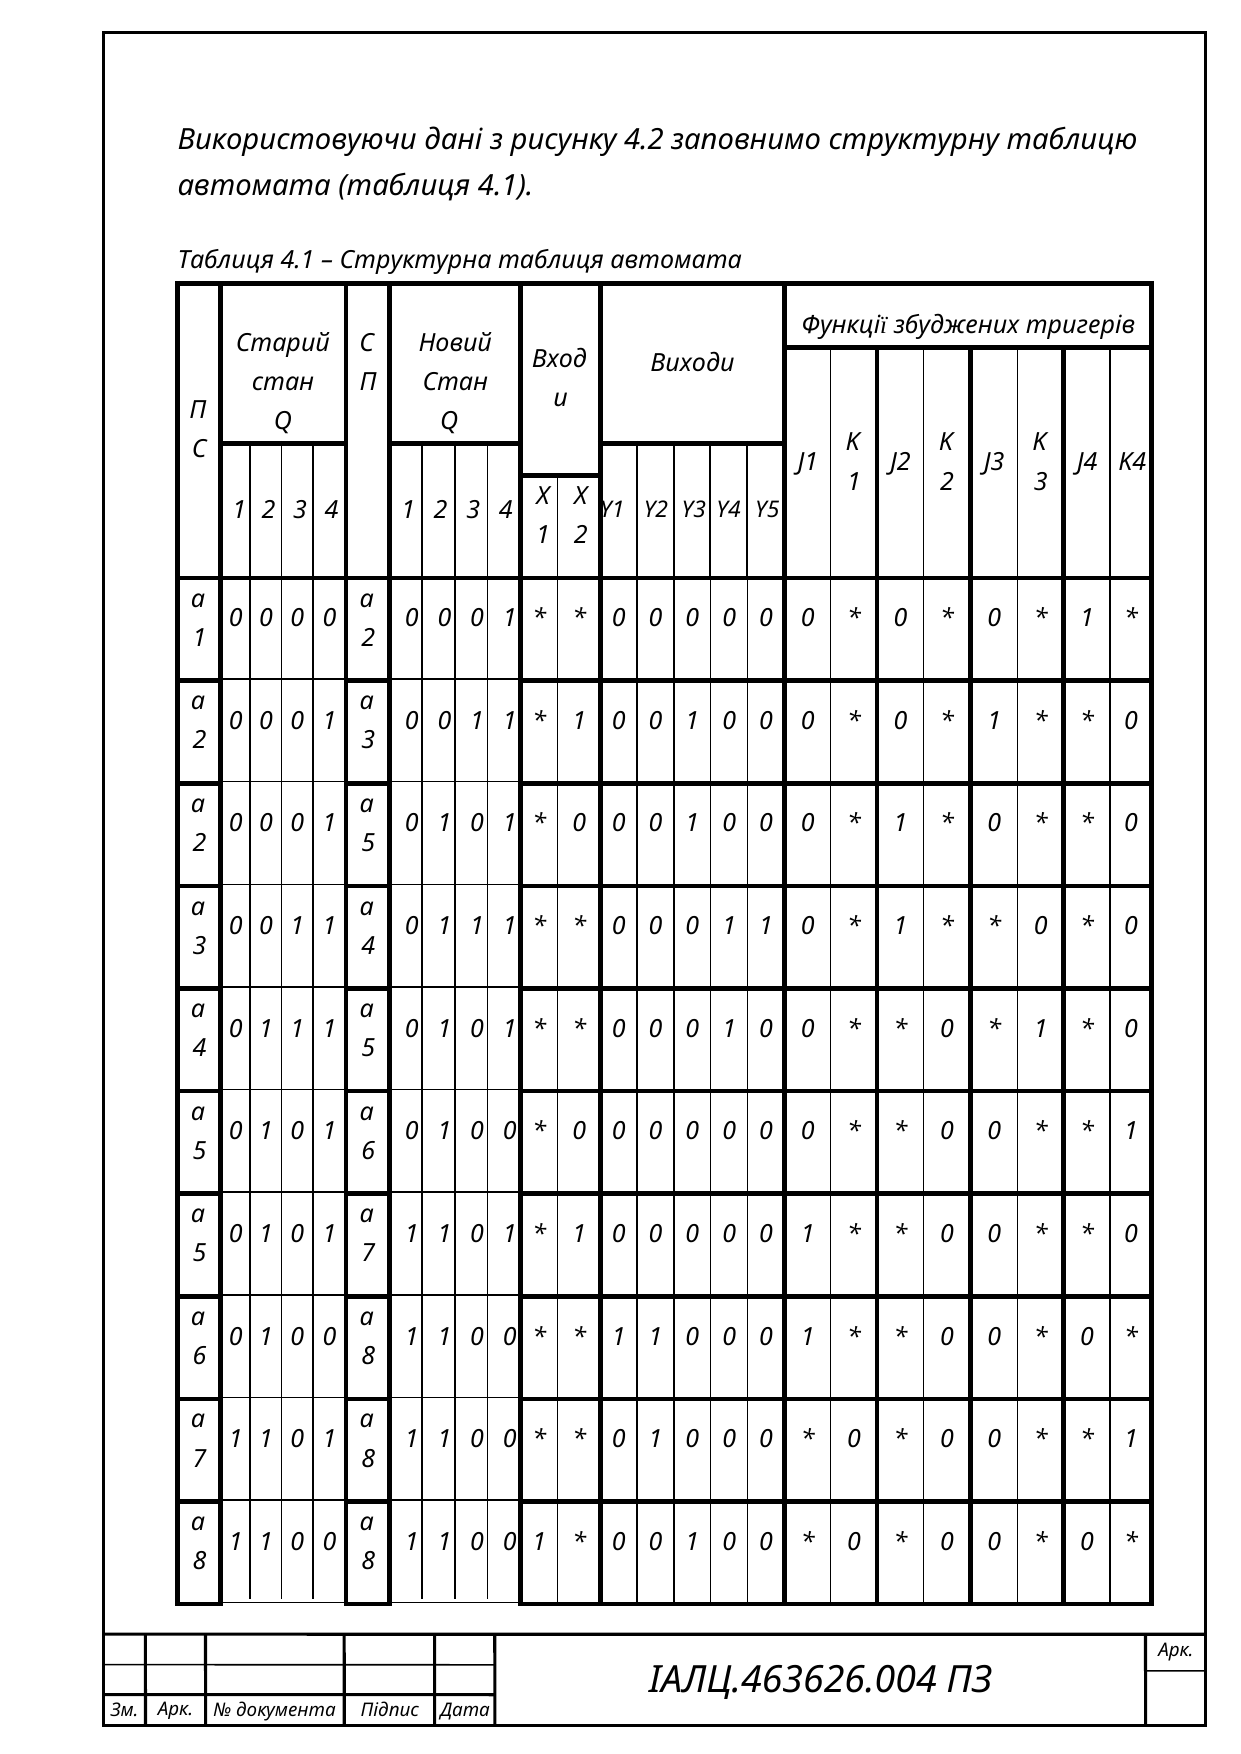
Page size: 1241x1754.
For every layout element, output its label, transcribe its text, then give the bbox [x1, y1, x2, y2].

table_cell 1 [488, 580, 518, 678]
table_cell a5 [180, 1093, 218, 1191]
table_cell 1 [223, 1398, 249, 1499]
table_cell 1 [251, 1398, 281, 1499]
table_cell 1 [423, 885, 454, 986]
table_cell 0 [748, 683, 782, 781]
table_cell 0 [456, 782, 487, 883]
table_cell 0 [488, 1090, 518, 1191]
table_cell 0 [787, 580, 830, 678]
table_cell 0 [675, 991, 710, 1089]
table_cell * [831, 991, 875, 1089]
table_cell 0 [924, 1401, 968, 1499]
table_cell 1 [250, 1501, 282, 1602]
table_cell * [831, 683, 875, 781]
table_cell 1 [314, 885, 344, 986]
table_cell 0 [973, 1401, 1017, 1499]
table_cell 0 [282, 1090, 312, 1191]
table_cell 0 [392, 580, 421, 678]
table_cell 1 [787, 1299, 830, 1396]
table_cell 0 [1111, 991, 1149, 1089]
text Використовуючи дані з рисунку 4.2 заповнимо структурну таблицю [177, 118, 1152, 158]
table_cell a8 [348, 1504, 387, 1602]
table_cell 1 [488, 988, 518, 1089]
table_cell 1 [879, 888, 923, 986]
table_cell 0 [223, 1090, 249, 1191]
table_cell 0 [1111, 888, 1149, 986]
table_cell 0 [603, 991, 636, 1089]
table_cell 0 [879, 683, 923, 781]
table_cell a1 [180, 580, 218, 678]
table_cell * [924, 888, 968, 986]
table_cell 0 [638, 991, 673, 1089]
table_cell 1 [1066, 580, 1109, 678]
table_cell 0 [675, 1093, 710, 1191]
table_cell J4 [1066, 350, 1109, 576]
table_header Старий стан Q [223, 286, 344, 441]
table_cell 0 [748, 991, 782, 1089]
table_cell 0 [748, 1196, 782, 1294]
table_cell a4 [348, 888, 387, 986]
table_cell 1 [558, 683, 598, 781]
table_cell * [973, 888, 1017, 986]
table_cell a4 [180, 991, 218, 1089]
table_cell 0 [711, 580, 747, 678]
table_cell a5 [180, 1196, 218, 1294]
table_cell 4 [488, 446, 518, 576]
table_cell K2 [924, 350, 968, 576]
table_cell * [523, 888, 557, 986]
table_cell [348, 441, 387, 576]
text автомата (таблиця 4.1). [177, 164, 1152, 203]
table_cell 0 [392, 1090, 421, 1191]
table_cell 0 [223, 782, 249, 883]
table_cell 0 [711, 1504, 747, 1602]
table_cell 1 [314, 1398, 344, 1499]
table_header Виходи [603, 286, 782, 441]
table_cell Y5 [748, 446, 782, 576]
table_cell 0 [558, 1093, 598, 1191]
table_cell 0 [282, 1193, 312, 1294]
table_cell 0 [1018, 888, 1061, 986]
table_cell * [523, 1401, 557, 1499]
table_cell 0 [787, 1093, 830, 1191]
table_cell * [973, 991, 1017, 1089]
table_cell 0 [456, 988, 487, 1089]
table_cell 1 [675, 683, 710, 781]
table_cell * [523, 991, 557, 1089]
table_cell * [1018, 580, 1061, 678]
table_cell 0 [675, 1196, 710, 1294]
table_cell 2 [423, 446, 454, 576]
table_cell * [831, 580, 875, 678]
table_cell X2 [558, 478, 598, 576]
table_header СП [348, 286, 387, 441]
table_cell 0 [924, 1504, 968, 1602]
table_cell 0 [313, 1501, 344, 1602]
table_cell 1 [488, 782, 518, 883]
table_cell a2 [180, 683, 218, 781]
table_cell 0 [748, 786, 782, 883]
table_cell 1 [423, 782, 454, 883]
table_cell * [523, 1196, 557, 1294]
table_cell * [523, 1299, 557, 1396]
table_cell a7 [180, 1401, 218, 1499]
table_cell a5 [348, 991, 387, 1089]
table_cell 0 [1111, 786, 1149, 883]
table_cell 0 [223, 580, 249, 678]
table_cell 0 [282, 1296, 312, 1396]
table_cell 0 [488, 1501, 518, 1602]
table_cell a3 [180, 888, 218, 986]
table_cell * [1066, 1093, 1109, 1191]
table_cell * [831, 1196, 875, 1294]
table_cell 0 [711, 1093, 747, 1191]
table_cell 0 [423, 580, 454, 678]
table_cell * [1066, 1196, 1109, 1294]
table_cell 1 [392, 1398, 421, 1499]
table_cell 0 [282, 580, 312, 678]
table_cell * [1066, 1401, 1109, 1499]
table_cell 1 [1111, 1401, 1149, 1499]
table_cell * [523, 1093, 557, 1191]
table_cell 0 [638, 786, 673, 883]
table_cell 0 [748, 580, 782, 678]
table_cell * [924, 580, 968, 678]
table_cell 0 [711, 1196, 747, 1294]
table_cell * [1018, 1401, 1061, 1499]
table_cell 0 [638, 683, 673, 781]
table_cell 0 [558, 786, 598, 883]
table_cell * [1111, 1504, 1149, 1602]
table_cell 1 [603, 1299, 636, 1396]
table_cell * [831, 1093, 875, 1191]
table_cell a8 [348, 1401, 387, 1499]
table_cell * [879, 1504, 923, 1602]
table_cell Y3 [675, 446, 709, 576]
table_cell 0 [456, 580, 487, 678]
table_cell 1 [711, 991, 747, 1089]
table_cell J2 [879, 350, 923, 576]
table_cell * [831, 786, 875, 883]
table_cell 0 [675, 888, 710, 986]
table_cell 1 [314, 1193, 344, 1294]
table_cell 0 [638, 580, 673, 678]
table_cell 1 [879, 786, 923, 883]
table_cell 1 [423, 1296, 454, 1396]
table_cell 0 [223, 1296, 249, 1396]
table_cell 0 [1111, 683, 1149, 781]
table_cell * [1066, 991, 1109, 1089]
table_cell 0 [603, 1196, 636, 1294]
table_cell 0 [638, 1093, 673, 1191]
table_cell 0 [282, 680, 312, 781]
table_cell 0 [638, 1504, 673, 1602]
table_cell 0 [488, 1398, 518, 1499]
table_header Функції збуджених тригерів [787, 286, 1149, 345]
table_cell * [1018, 683, 1061, 781]
table_cell * [924, 786, 968, 883]
table_cell K1 [831, 350, 875, 576]
table_cell 1 [638, 1299, 673, 1396]
table_cell 0 [675, 1299, 710, 1396]
table_cell 0 [1066, 1299, 1109, 1396]
table_cell a2 [348, 580, 387, 678]
table_cell 0 [973, 1196, 1017, 1294]
table_cell * [787, 1401, 830, 1499]
table_cell 0 [223, 680, 249, 781]
table_cell * [558, 580, 598, 678]
table_cell 1 [675, 1504, 710, 1602]
table_cell 0 [787, 786, 830, 883]
table_header Новий Стан Q [392, 286, 518, 441]
table_cell * [879, 1196, 923, 1294]
table_cell * [1066, 786, 1109, 883]
table_cell 0 [603, 580, 636, 678]
table_cell 1 [638, 1401, 673, 1499]
table_cell * [879, 991, 923, 1089]
table_cell 0 [787, 888, 830, 986]
table_cell * [1018, 1093, 1061, 1191]
table_cell 0 [973, 1504, 1017, 1602]
table_cell * [787, 1504, 830, 1602]
table_cell 0 [831, 1401, 875, 1499]
table_cell 1 [423, 1193, 454, 1294]
table_cell 0 [711, 1401, 747, 1499]
table_cell 0 [282, 782, 312, 883]
table_cell 0 [603, 1504, 636, 1602]
table_cell a5 [348, 786, 387, 883]
table_cell 0 [748, 1401, 782, 1499]
table_cell * [1066, 683, 1109, 781]
table_cell * [523, 786, 557, 883]
table_cell 0 [675, 1401, 710, 1499]
table_cell 0 [924, 991, 968, 1089]
table_cell 0 [973, 1299, 1017, 1396]
table_cell 1 [282, 885, 312, 986]
table_cell 1 [223, 446, 249, 576]
table_cell * [879, 1299, 923, 1396]
table_cell a6 [348, 1093, 387, 1191]
table_cell 0 [924, 1093, 968, 1191]
table_cell K3 [1018, 350, 1061, 576]
table_cell 1 [523, 1504, 557, 1602]
table_cell 1 [423, 1090, 454, 1191]
table_cell 0 [455, 1501, 487, 1602]
table_cell 1 [1111, 1093, 1149, 1191]
table_cell a6 [180, 1299, 218, 1396]
table_cell 1 [392, 1296, 421, 1396]
table_cell 1 [392, 1501, 422, 1602]
table_cell * [831, 888, 875, 986]
table_cell 0 [392, 988, 421, 1089]
table_cell 0 [711, 786, 747, 883]
table_cell 0 [223, 885, 249, 986]
table_cell X1 [523, 478, 557, 576]
table_cell 1 [748, 888, 782, 986]
table_cell * [558, 1401, 598, 1499]
table_cell 0 [924, 1196, 968, 1294]
table_cell 0 [392, 885, 421, 986]
table_cell 0 [787, 683, 830, 781]
table_cell J1 [787, 350, 830, 576]
table_cell 0 [973, 580, 1017, 678]
table_cell 0 [603, 1093, 636, 1191]
table_cell 1 [787, 1196, 830, 1294]
table_cell 1 [392, 446, 421, 576]
table_cell 1 [314, 680, 344, 781]
table_cell a3 [348, 683, 387, 781]
table_cell 0 [831, 1504, 875, 1602]
table_cell * [523, 580, 557, 678]
table_cell 1 [423, 1398, 454, 1499]
table_cell 0 [251, 580, 281, 678]
table_cell Y1 [603, 446, 636, 576]
table_cell a7 [348, 1196, 387, 1294]
table_cell * [1018, 1196, 1061, 1294]
table_cell 1 [456, 680, 487, 781]
table_header ПС [180, 286, 218, 576]
table_cell 0 [223, 988, 249, 1089]
table_cell 2 [251, 446, 281, 576]
table_cell 1 [1018, 991, 1061, 1089]
table_cell 1 [251, 1193, 281, 1294]
table_cell 0 [251, 782, 281, 883]
table_cell 0 [603, 888, 636, 986]
table_cell 1 [675, 786, 710, 883]
table_cell 0 [314, 580, 344, 678]
table_cell 1 [558, 1196, 598, 1294]
text Таблиця 4.1 – Структурна таблиця автомата [177, 242, 1152, 276]
table_cell * [831, 1299, 875, 1396]
table_cell 1 [251, 1090, 281, 1191]
table_cell 0 [711, 1299, 747, 1396]
table_cell * [1111, 580, 1149, 678]
table_cell * [1111, 1299, 1149, 1396]
table_cell 3 [282, 446, 312, 576]
table_cell * [558, 1299, 598, 1396]
table_cell 0 [456, 1090, 487, 1191]
table_cell 0 [282, 1501, 313, 1602]
table_cell 0 [223, 1193, 249, 1294]
table_cell 0 [787, 991, 830, 1089]
table_cell 0 [423, 680, 454, 781]
table_cell 1 [314, 782, 344, 883]
table_cell a8 [180, 1504, 218, 1602]
table_cell 1 [223, 1501, 250, 1602]
table_cell 0 [973, 1093, 1017, 1191]
table_cell 0 [638, 1196, 673, 1294]
table_cell 3 [456, 446, 487, 576]
table_cell 0 [603, 683, 636, 781]
table_cell 0 [392, 782, 421, 883]
table_cell * [558, 991, 598, 1089]
table_cell 0 [488, 1296, 518, 1396]
table_cell * [879, 1401, 923, 1499]
table_cell 0 [456, 1398, 487, 1499]
table_cell 0 [748, 1504, 782, 1602]
table_cell 0 [251, 885, 281, 986]
table_cell 0 [456, 1193, 487, 1294]
table_cell 1 [422, 1501, 455, 1602]
table_cell 1 [456, 885, 487, 986]
table_cell 1 [251, 1296, 281, 1396]
table_cell 0 [1111, 1196, 1149, 1294]
table_cell * [1066, 888, 1109, 986]
table_cell 0 [603, 786, 636, 883]
table_cell * [1018, 786, 1061, 883]
table_header Входи [523, 286, 598, 473]
table_cell Y2 [638, 446, 673, 576]
table_cell 0 [638, 888, 673, 986]
table_cell 1 [488, 1193, 518, 1294]
table_cell 1 [973, 683, 1017, 781]
table_cell 0 [251, 680, 281, 781]
table_cell a2 [180, 786, 218, 883]
table_cell 1 [488, 885, 518, 986]
table_cell 1 [314, 988, 344, 1089]
table_cell * [879, 1093, 923, 1191]
table_cell 0 [603, 1401, 636, 1499]
table_cell 0 [1066, 1504, 1109, 1602]
table_cell 0 [748, 1299, 782, 1396]
table_cell 0 [748, 1093, 782, 1191]
table_cell K4 [1111, 350, 1149, 576]
table_cell 1 [488, 680, 518, 781]
table_cell 0 [879, 580, 923, 678]
table_cell 0 [973, 786, 1017, 883]
table_cell a8 [348, 1299, 387, 1396]
table_cell 0 [711, 683, 747, 781]
table_cell * [1018, 1299, 1061, 1396]
table_cell 0 [924, 1299, 968, 1396]
table_cell 0 [282, 1398, 312, 1499]
table_cell 1 [314, 1090, 344, 1191]
table_cell 1 [282, 988, 312, 1089]
table_cell 1 [423, 988, 454, 1089]
table_cell 4 [314, 446, 344, 576]
table_cell Y4 [711, 446, 746, 576]
table_cell * [523, 683, 557, 781]
table_cell J3 [973, 350, 1017, 576]
table_cell 0 [675, 580, 710, 678]
table_cell * [558, 888, 598, 986]
table_cell 0 [456, 1296, 487, 1396]
table_cell * [924, 683, 968, 781]
table_cell * [558, 1504, 598, 1602]
table_cell 1 [711, 888, 747, 986]
table_cell 0 [392, 680, 421, 781]
table_cell 1 [392, 1193, 421, 1294]
table_cell * [1018, 1504, 1061, 1602]
table_cell 1 [251, 988, 281, 1089]
table_cell 0 [314, 1296, 344, 1396]
